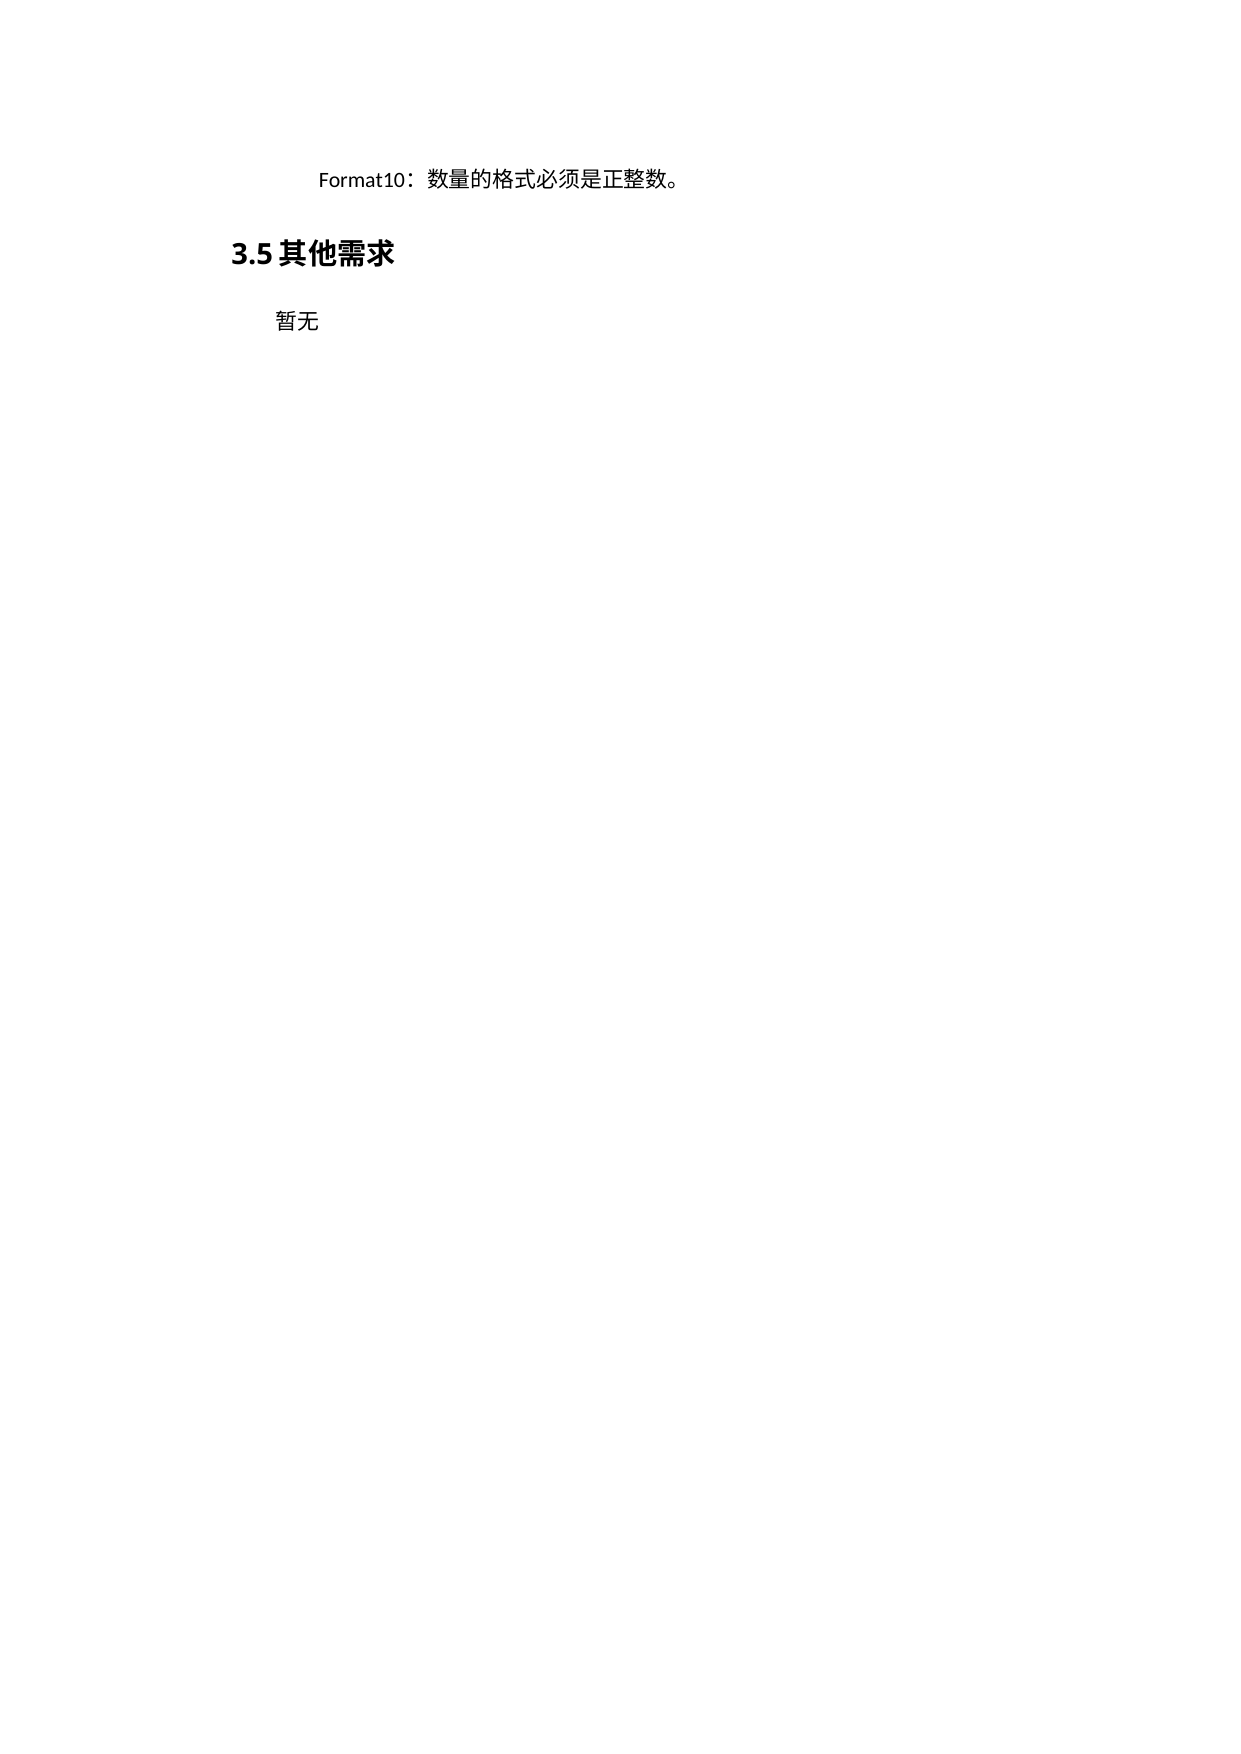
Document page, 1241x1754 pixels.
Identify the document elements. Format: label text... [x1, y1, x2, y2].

text Format10：数量的格式必须是正整数。 [275, 162, 1053, 194]
text 暂无 [187, 303, 1053, 336]
subtitle 3.5其他需求 [187, 219, 1053, 284]
